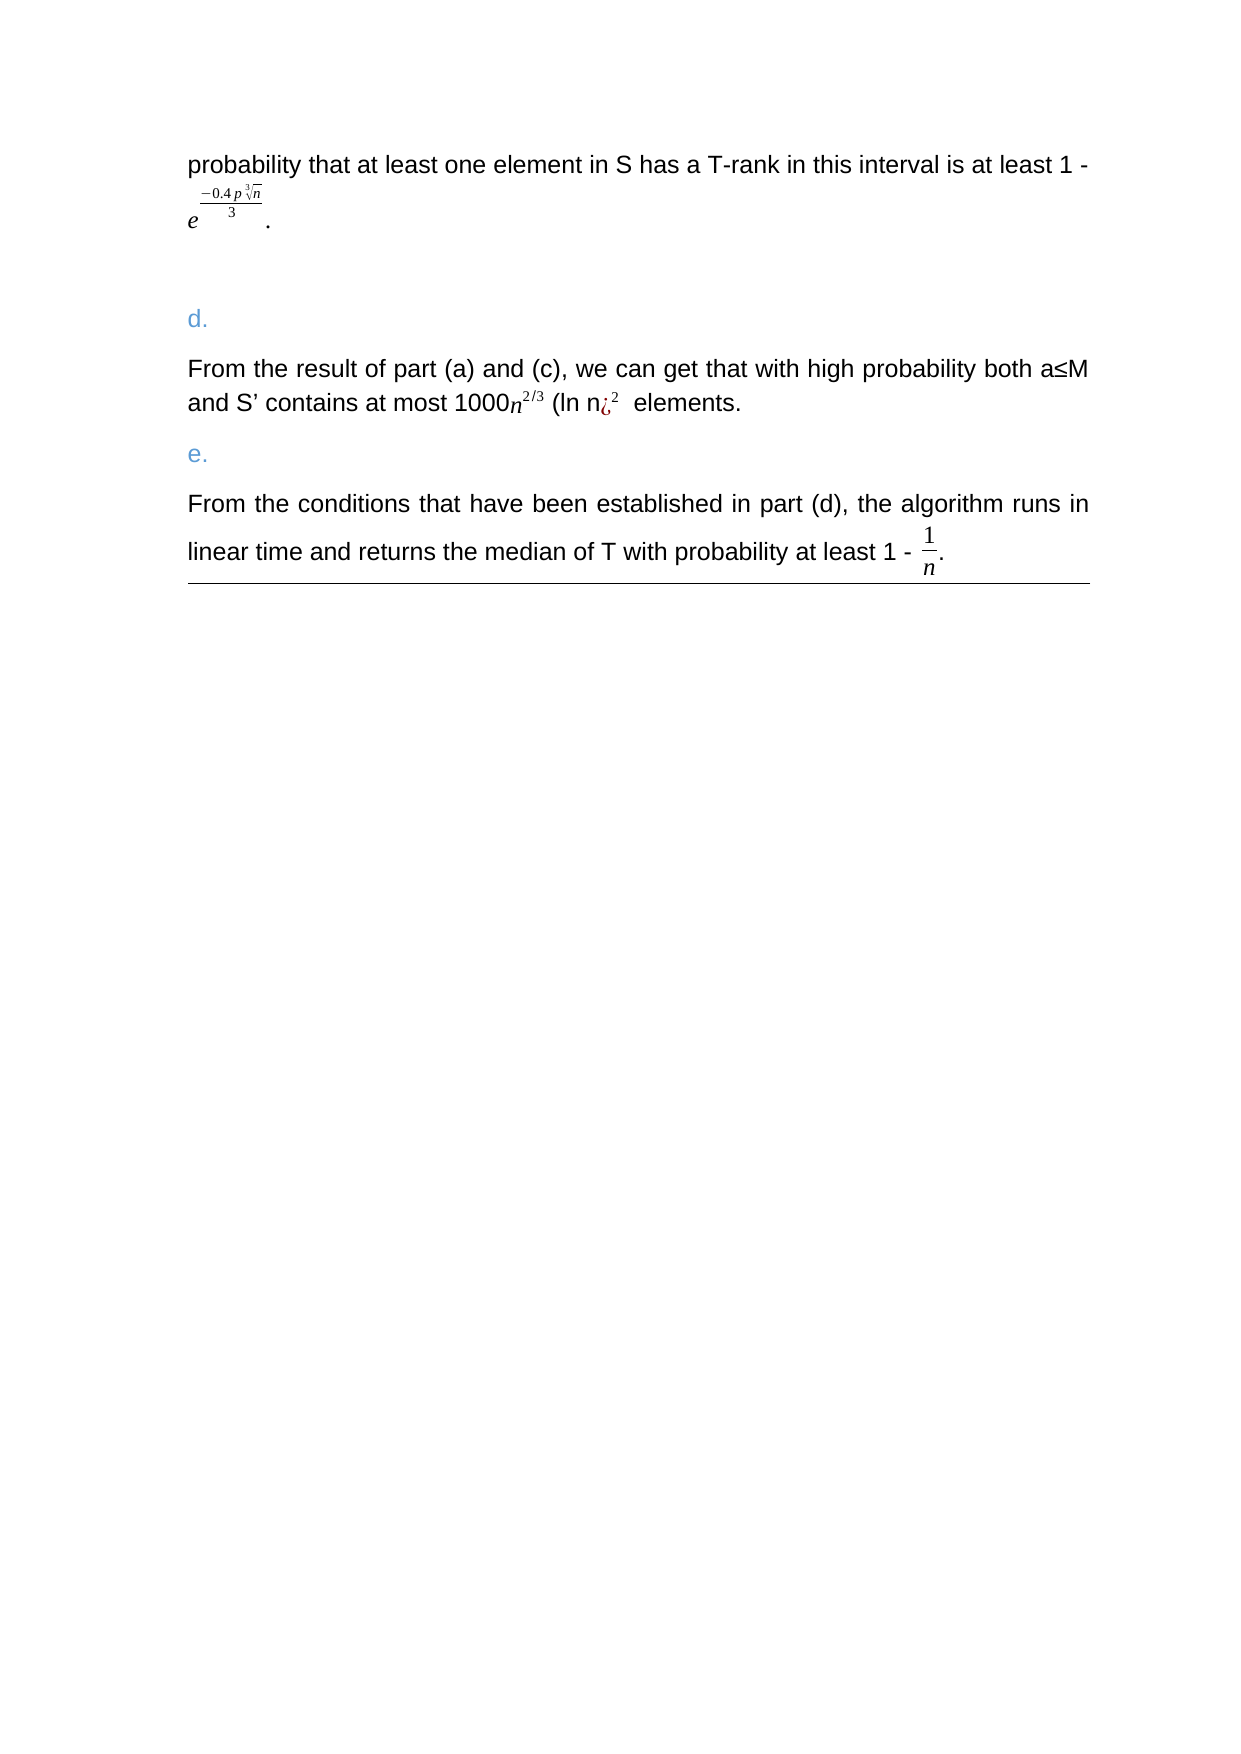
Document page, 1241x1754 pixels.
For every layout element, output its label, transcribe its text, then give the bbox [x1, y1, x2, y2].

text From the result of part (a) and (c), we can get that with high probability both a≤M and S’ contains at most 1000 (ln n elements. [187, 354, 1090, 418]
text d. [187, 304, 1090, 333]
text From the conditions that have been established in part (d), the algorithm runs in linear time and returns the median of T with probability at least 1 - . [187, 489, 1090, 584]
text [187, 150, 1090, 234]
text e. [187, 439, 1090, 468]
